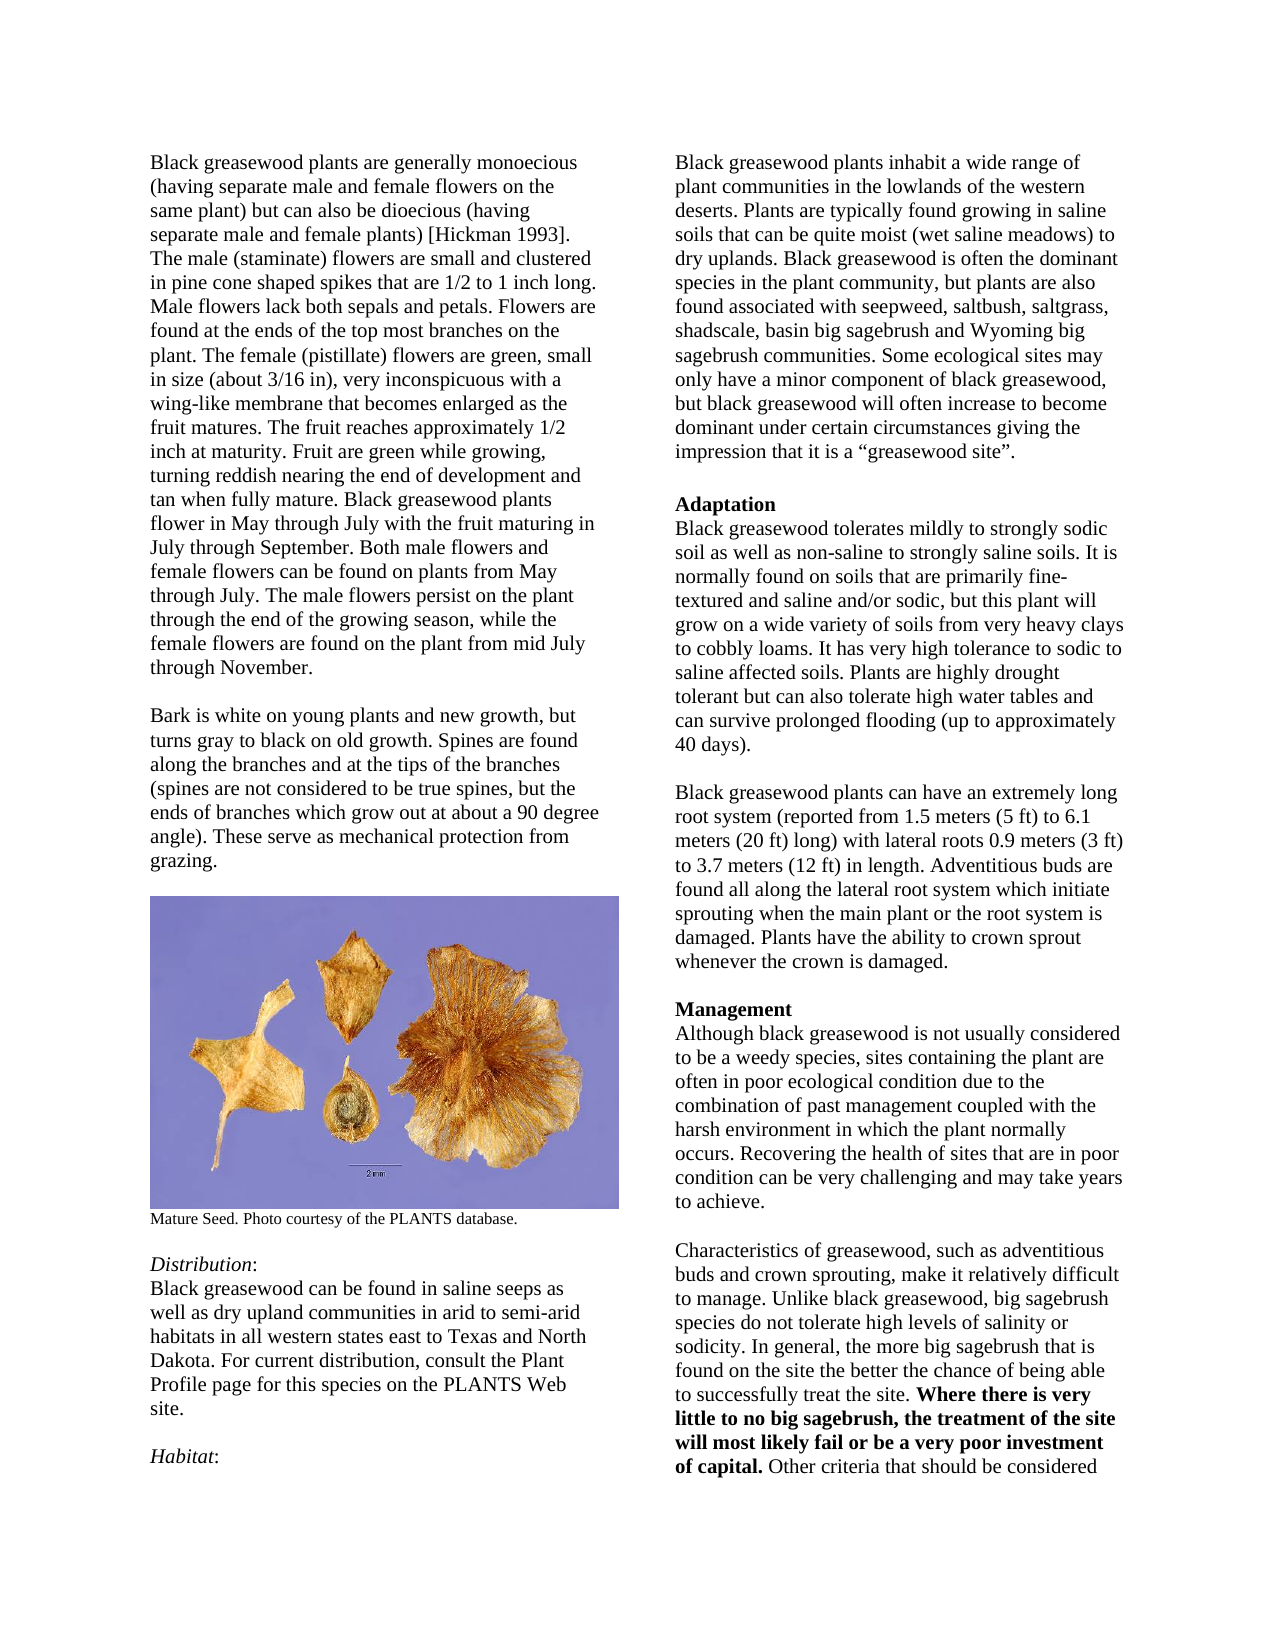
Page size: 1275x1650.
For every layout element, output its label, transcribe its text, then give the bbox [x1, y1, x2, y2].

text Although black greasewood is not usually considered to be a weedy species, sites containing the plant are often in poor ecological condition due to the combination of past management coupled with the harsh environment in which the plant normally occurs. Recovering the health of sites that are in poor condition can be very challenging and may take years to achieve. [675, 1021, 1125, 1213]
text Mature Seed. Photo courtesy of the PLANTS database. [150, 1209, 600, 1228]
picture [150, 896, 619, 1209]
text Black greasewood plants are generally monoecious (having separate male and female flowers on the same plant) but can also be dioecious (having separate male and female plants) [Hickman 1993]. The male (staminate) flowers are small and clustered in pine cone shaped spikes that are 1/2 to 1 inch long. Male flowers lack both sepals and petals. Flowers are found at the ends of the top most branches on the plant. The female (pistillate) flowers are green, small in size (about 3/16 in), very inconspicuous with a wing-like membrane that becomes enlarged as the fruit matures. The fruit reaches approximately 1/2 inch at maturity. Fruit are green while growing, turning reddish nearing the end of development and tan when fully mature. Black greasewood plants flower in May through July with the fruit maturing in July through September. Both male flowers and female flowers can be found on plants from May through July. The male flowers persist on the plant through the end of the growing season, while the female flowers are found on the plant from mid July through November. [150, 150, 600, 679]
text Distribution: [150, 1252, 600, 1276]
text Black greasewood plants can have an extremely long root system (reported from 1.5 meters (5 ft) to 6.1 meters (20 ft) long) with lateral roots 0.9 meters (3 ft) to 3.7 meters (12 ft) in length. Adventitious buds are found all along the lateral root system which initiate sprouting when the main plant or the root system is damaged. Plants have the ability to crown sprout whenever the crown is damaged. [675, 780, 1125, 973]
text Black greasewood tolerates mildly to strongly sodic soil as well as non-saline to strongly saline soils. It is normally found on soils that are primarily fine-textured and saline and/or sodic, but this plant will grow on a wide variety of soils from very heavy clays to cobbly loams. It has very high tolerance to sodic to saline affected soils. Plants are highly drought tolerant but can also tolerate high water tables and can survive prolonged flooding (up to approximately 40 days). [675, 516, 1125, 756]
text Black greasewood plants inhabit a wide range of plant communities in the lowlands of the western deserts. Plants are typically found growing in saline soils that can be quite moist (wet saline meadows) to dry uplands. Black greasewood is often the dominant species in the plant community, but plants are also found associated with seepweed, saltbush, saltgrass, shadscale, basin big sagebrush and big sagebrush communities. Some ecological sites may only have a minor component of black greasewood, but black greasewood will often increase to become dominant under certain circumstances giving the impression that it is a “greasewood site”. [675, 150, 1125, 463]
text Adaptation [675, 492, 1125, 516]
text Black greasewood can be found in saline seeps as well as dry upland communities in arid to semi-arid habitats in all western states east to and . For current distribution, consult the Plant Profile page for this species on the PLANTS Web site. [150, 1276, 600, 1420]
text Management [675, 997, 1125, 1021]
text Bark is white on young plants and new growth, but turns gray to black on old growth. Spines are found along the branches and at the tips of the branches (spines are not considered to be true spines, but the ends of branches which grow out at about a 90 degree angle). These serve as mechanical protection from grazing. [150, 703, 600, 872]
text Habitat: [150, 1444, 600, 1468]
